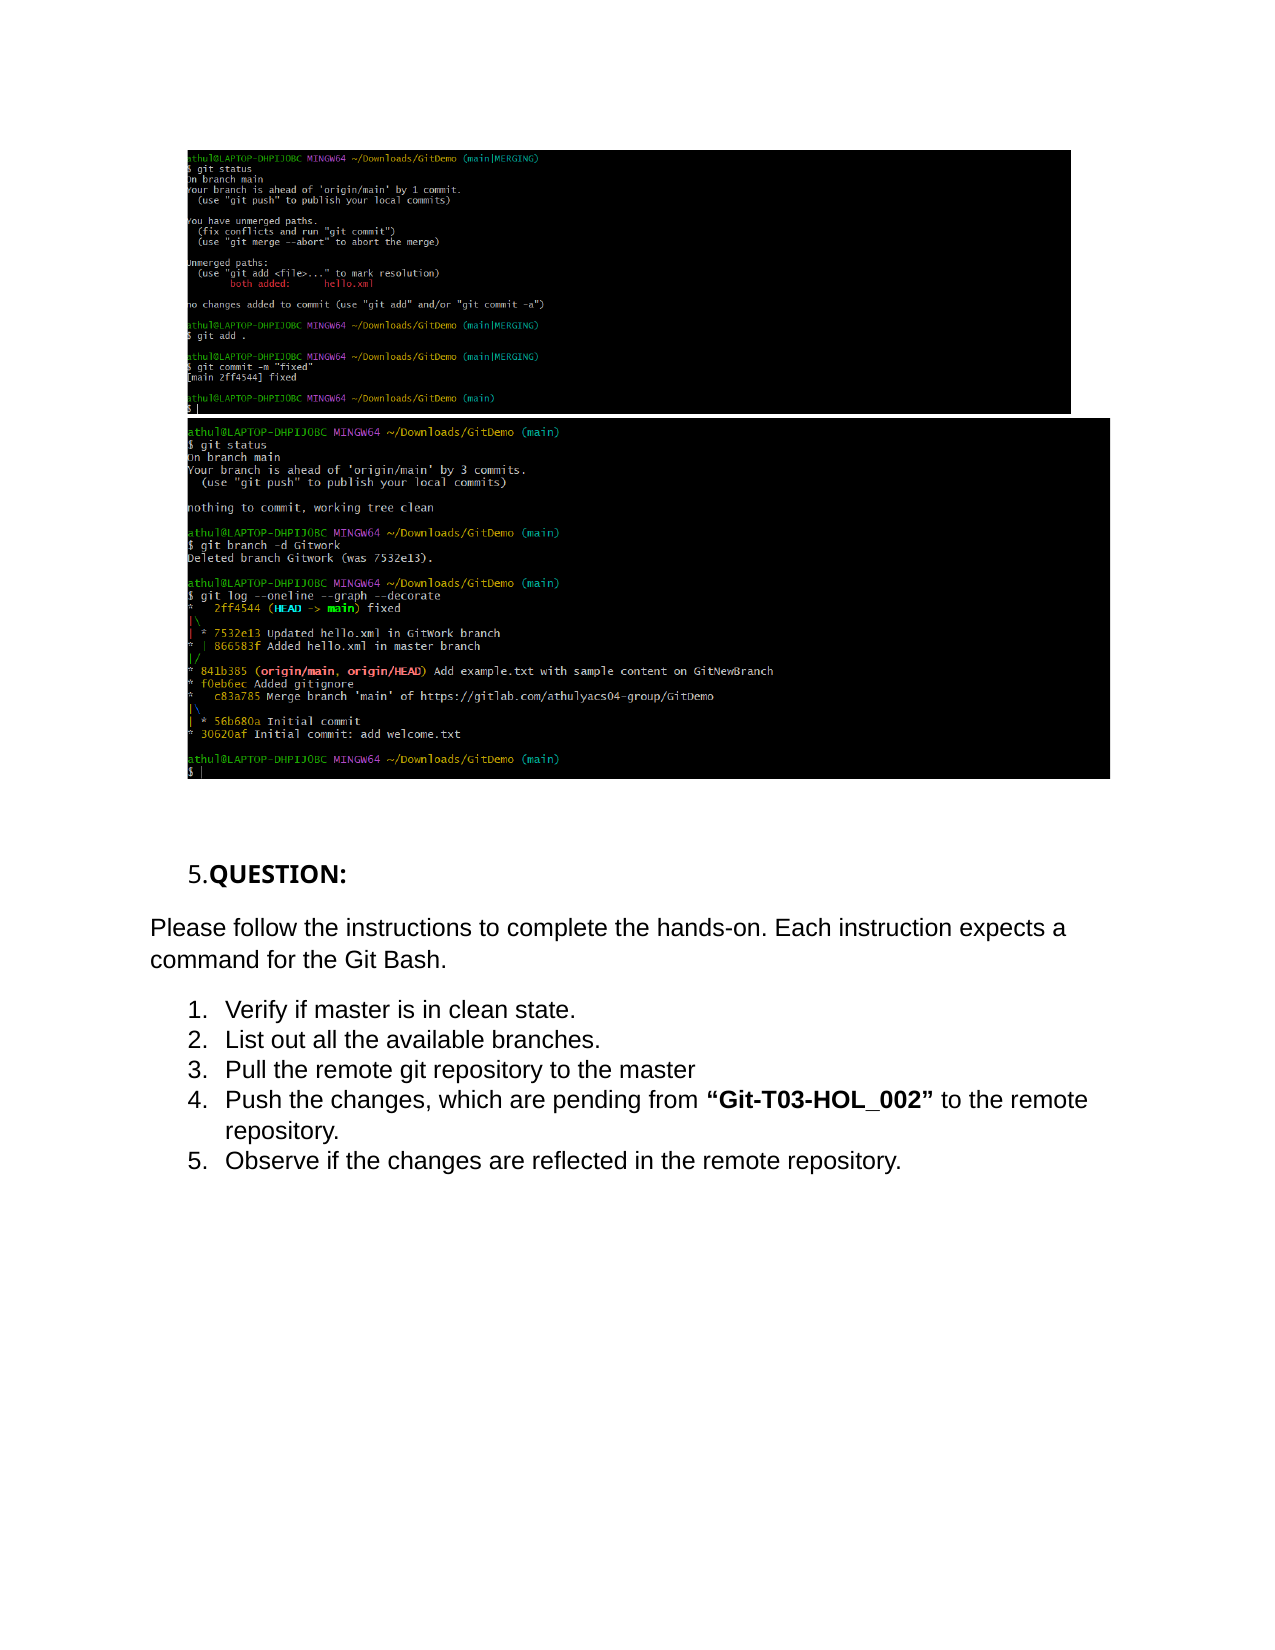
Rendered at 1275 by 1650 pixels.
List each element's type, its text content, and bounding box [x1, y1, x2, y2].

picture [187, 150, 1071, 414]
list Verify if master is in clean state. [187, 995, 1125, 1024]
text Please follow the instructions to complete the hands-on. Each instruction expects a command for the Git Bash. [150, 912, 1125, 974]
text 5.QUESTION: [187, 857, 1125, 891]
list List out all the available branches. [187, 1025, 1125, 1054]
picture [187, 418, 1110, 779]
list Observe if the changes are reflected in the remote repository. [187, 1146, 1125, 1174]
list Pull the remote git repository to the master [187, 1055, 1125, 1084]
list Push the changes, which are pending from “Git-T03-HOL_002” to the remote repository. [187, 1086, 1125, 1144]
